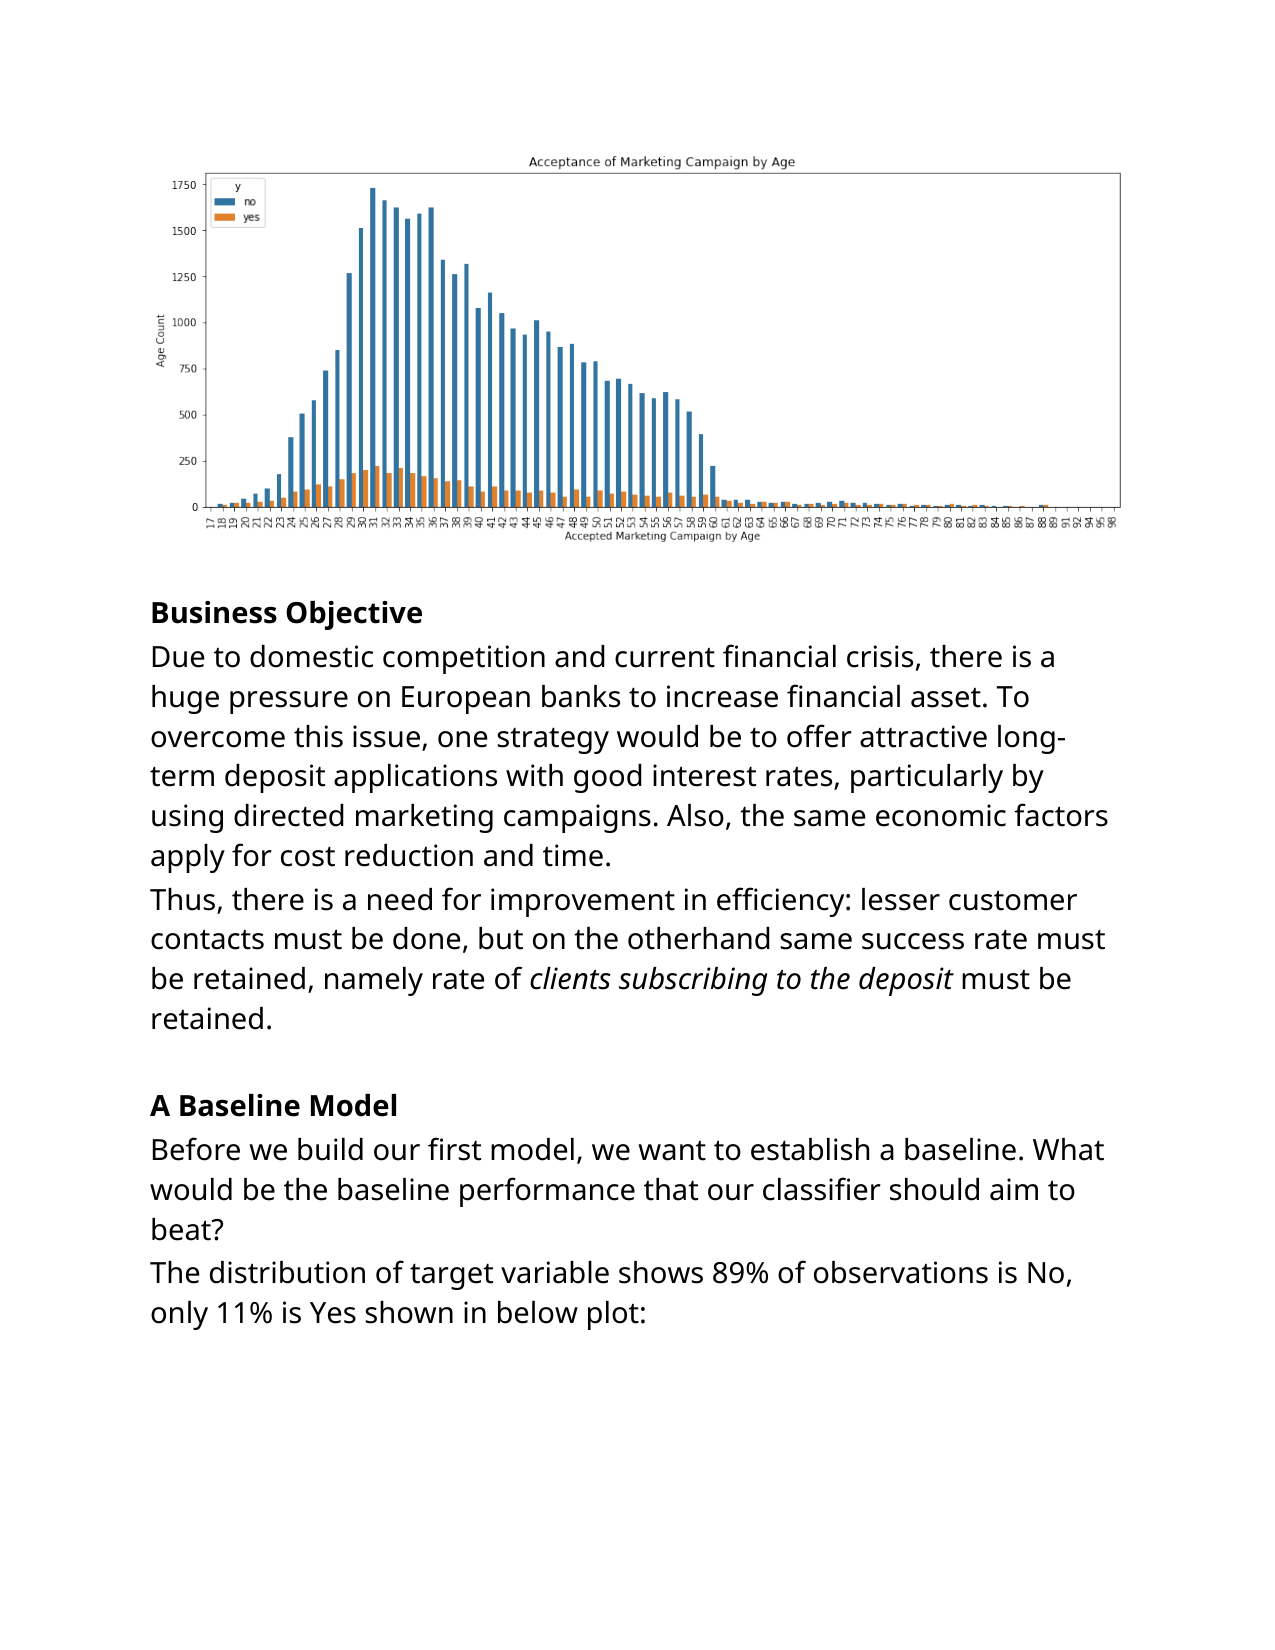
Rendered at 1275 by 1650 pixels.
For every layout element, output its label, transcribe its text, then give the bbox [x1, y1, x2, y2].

text A Baseline Model [150, 1086, 1125, 1125]
text Thus, there is a need for improvement in efficiency: lesser customer contacts must be done, but on the otherhand same success rate must be retained, namely rate of clients subscribing to the deposit must be retained. [150, 879, 1125, 1038]
picture [150, 150, 1125, 549]
text Due to domestic competition and current financial crisis, there is a huge pressure on European banks to increase financial asset. To overcome this issue, one strategy would be to offer attractive long-term deposit applications with good interest rates, particularly by using directed marketing campaigns. Also, the same economic factors apply for cost reduction and time. [150, 637, 1125, 875]
text Before we build our first model, we want to establish a baseline. What would be the baseline performance that our classifier should aim to beat? [150, 1129, 1125, 1249]
text The distribution of target variable shows 89% of observations is No, only 11% is Yes shown in below plot: [150, 1253, 1125, 1332]
text Business Objective [150, 593, 1125, 632]
